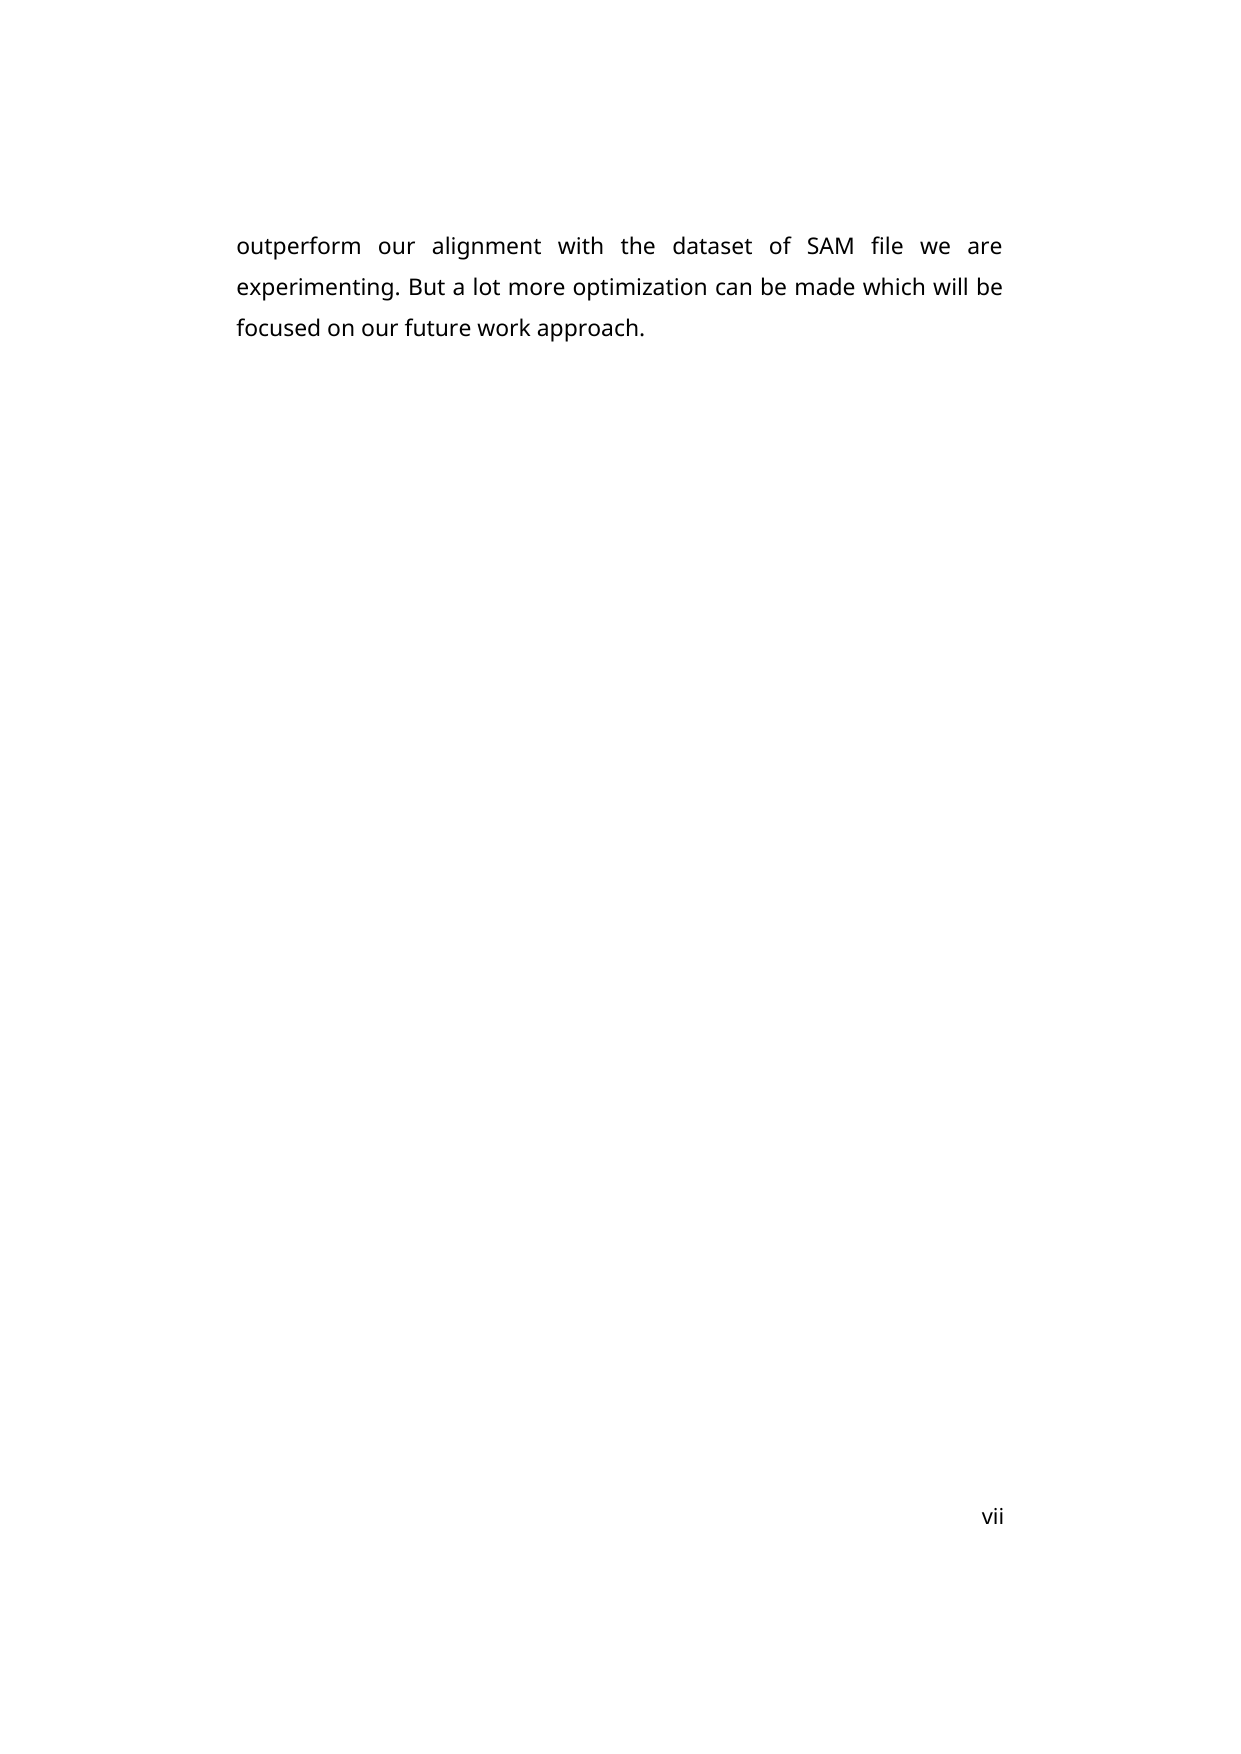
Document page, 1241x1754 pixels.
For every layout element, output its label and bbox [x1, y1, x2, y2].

text [236, 230, 1004, 343]
